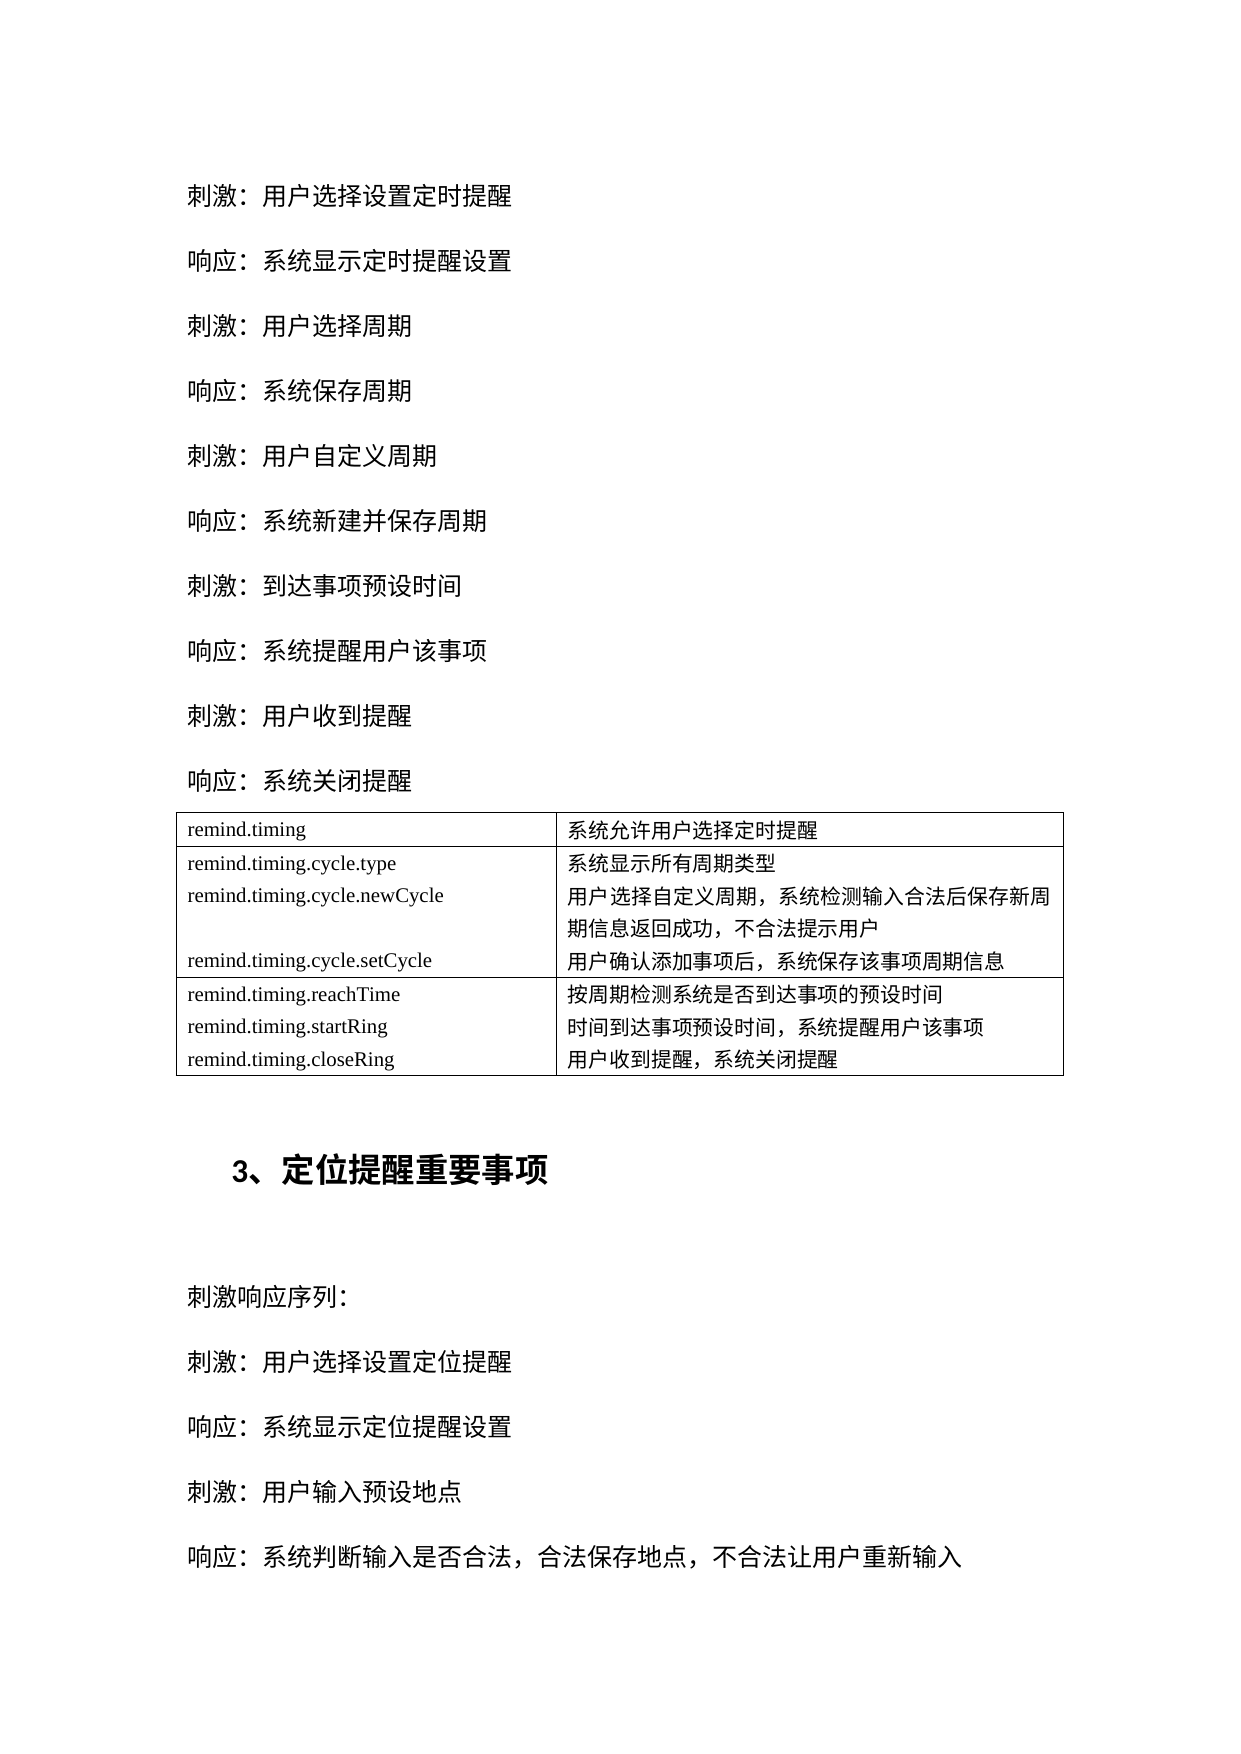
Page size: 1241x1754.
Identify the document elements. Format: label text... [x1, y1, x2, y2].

text 刺激：到达事项预设时间 [187, 552, 1053, 617]
text 刺激：用户输入预设地点 [187, 1458, 1053, 1523]
table_cell remind.timing.cycle.type remind.timing.cycle.newCycle remind.timing.cycle.setCycle [177, 847, 556, 977]
text 响应：系统新建并保存周期 [187, 487, 1053, 552]
text 刺激：用户收到提醒 [187, 682, 1053, 747]
text 响应：系统关闭提醒 [187, 747, 1053, 812]
text 刺激：用户选择设置定时提醒 [187, 162, 1053, 227]
text 响应：系统判断输入是否合法，合法保存地点，不合法让用户重新输入 [187, 1523, 1053, 1588]
subtitle 3、定位提醒重要事项 [187, 1136, 1053, 1201]
text 响应：系统显示定位提醒设置 [187, 1393, 1053, 1458]
text 刺激响应序列： [187, 1263, 1053, 1328]
table_header remind.timing [177, 813, 556, 846]
text 刺激：用户自定义周期 [187, 422, 1053, 487]
text 刺激：用户选择设置定位提醒 [187, 1328, 1053, 1393]
table_cell 系统显示所有周期类型 用户选择自定义周期，系统检测输入合法后保存新周期信息返回成功，不合法提示用户 用户确认添加事项后，系统保存该事项周期信息 [557, 847, 1063, 977]
table_header 系统允许用户选择定时提醒 [557, 813, 1063, 846]
text 刺激：用户选择周期 [187, 292, 1053, 357]
text 响应：系统保存周期 [187, 357, 1053, 422]
text 响应：系统显示定时提醒设置 [187, 227, 1053, 292]
table_cell 按周期检测系统是否到达事项的预设时间 时间到达事项预设时间，系统提醒用户该事项 用户收到提醒，系统关闭提醒 [557, 978, 1063, 1075]
text 响应：系统提醒用户该事项 [187, 617, 1053, 682]
table_cell remind.timing.reachTime remind.timing.startRing remind.timing.closeRing [177, 978, 556, 1075]
